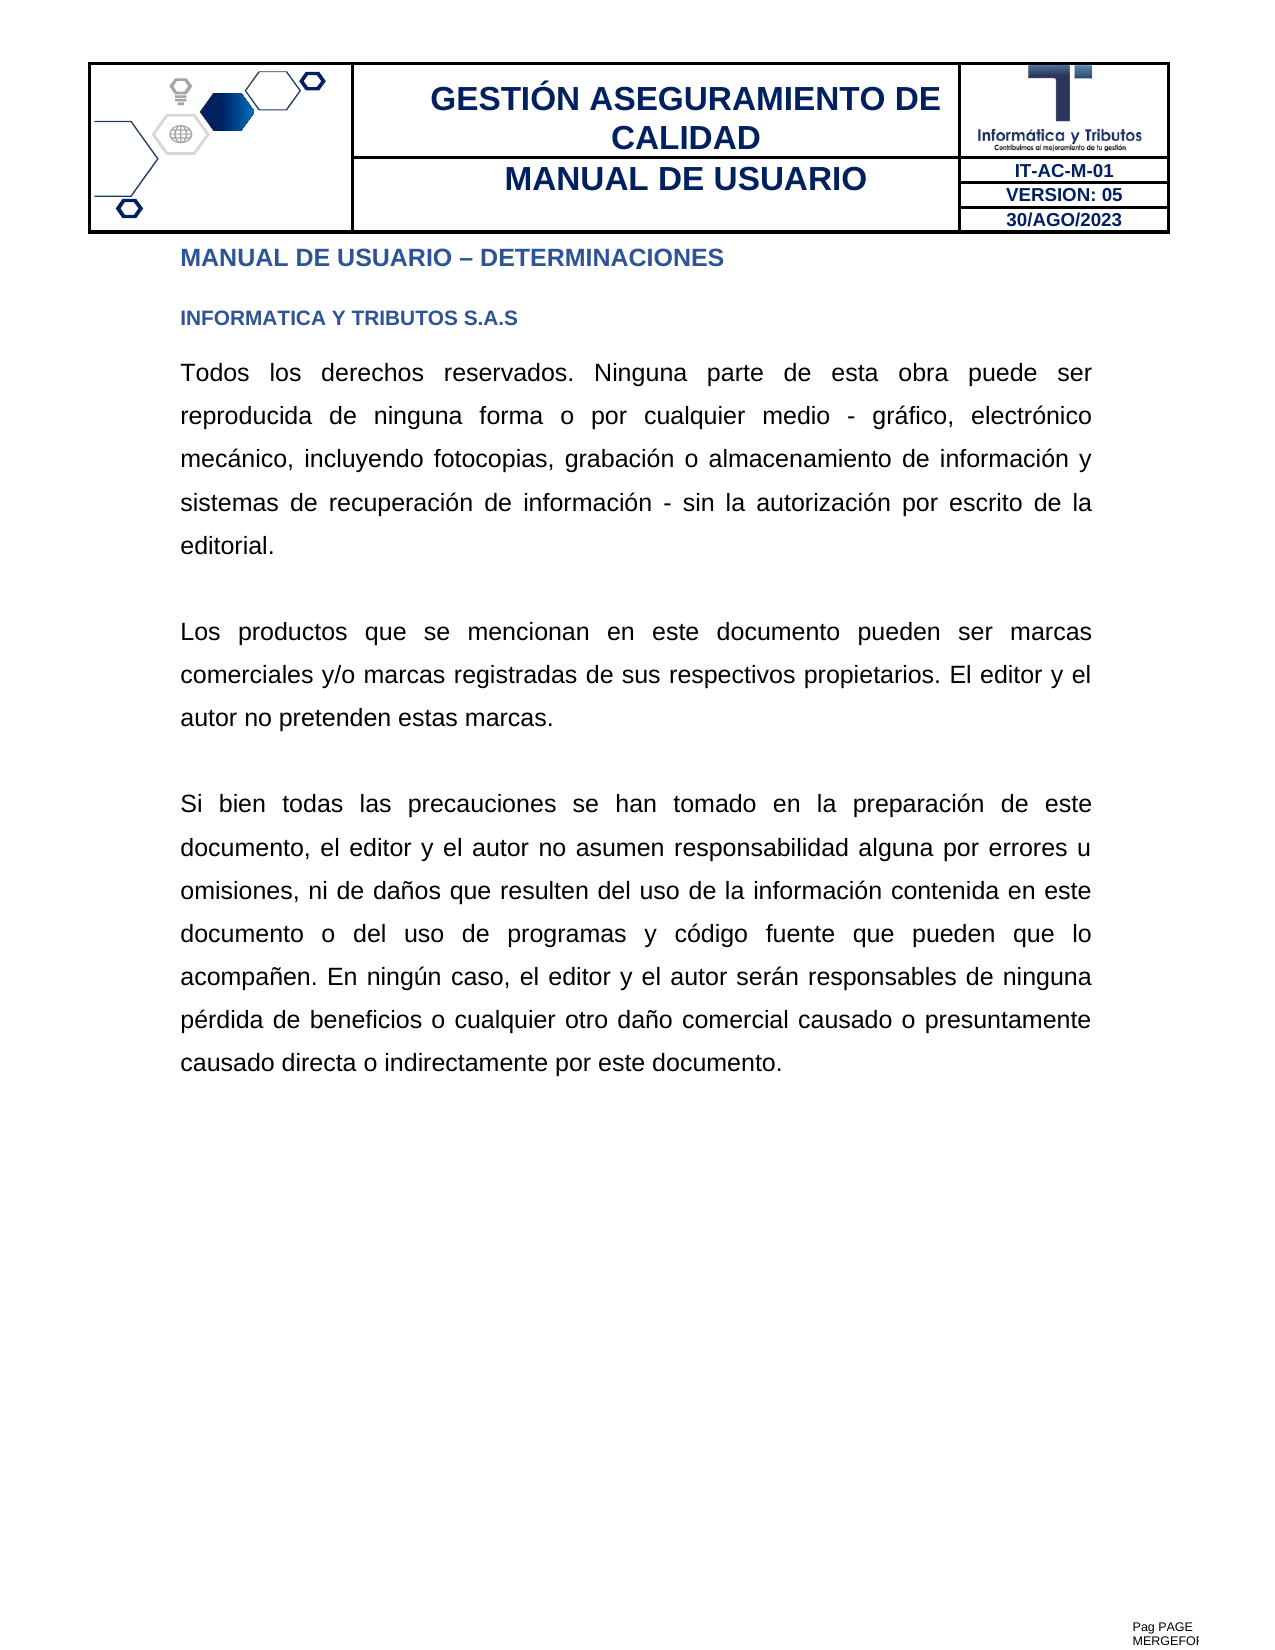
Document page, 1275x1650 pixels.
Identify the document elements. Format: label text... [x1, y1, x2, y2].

text INFORMATICA Y TRIBUTOS S.A.S [165, 305, 1117, 329]
text MANUAL DE USUARIO – DETERMINACIONES [165, 243, 1117, 272]
text Todos los derechos reservados. Ninguna parte de esta obra puede ser reproducida de ninguna forma o por cualquier medio - gráfico, electrónico mecánico, incluyendo fotocopias, grabación o almacenamiento de información y sistemas de recuperación de información - sin la autorización por escrito de la editorial. [180, 358, 1093, 559]
text Los productos que se mencionan en este documento pueden ser marcas comerciales y/o marcas registradas de sus respectivos propietarios. El editor y el autor no pretenden estas marcas. [180, 617, 1093, 732]
text Si bien todas las precauciones se han tomado en la preparación de este documento, el editor y el autor no asumen responsabilidad alguna por errores u omisiones, ni de daños que resulten del uso de la información contenida en este documento o del uso de programas y código fuente que pueden que lo acompañen. En ningún caso, el editor y el autor serán responsables de ninguna pérdida de beneficios o cualquier otro daño comercial causado o presuntamente causado directa o indirectamente por este documento. [180, 789, 1093, 1077]
picture [977, 65, 1142, 152]
